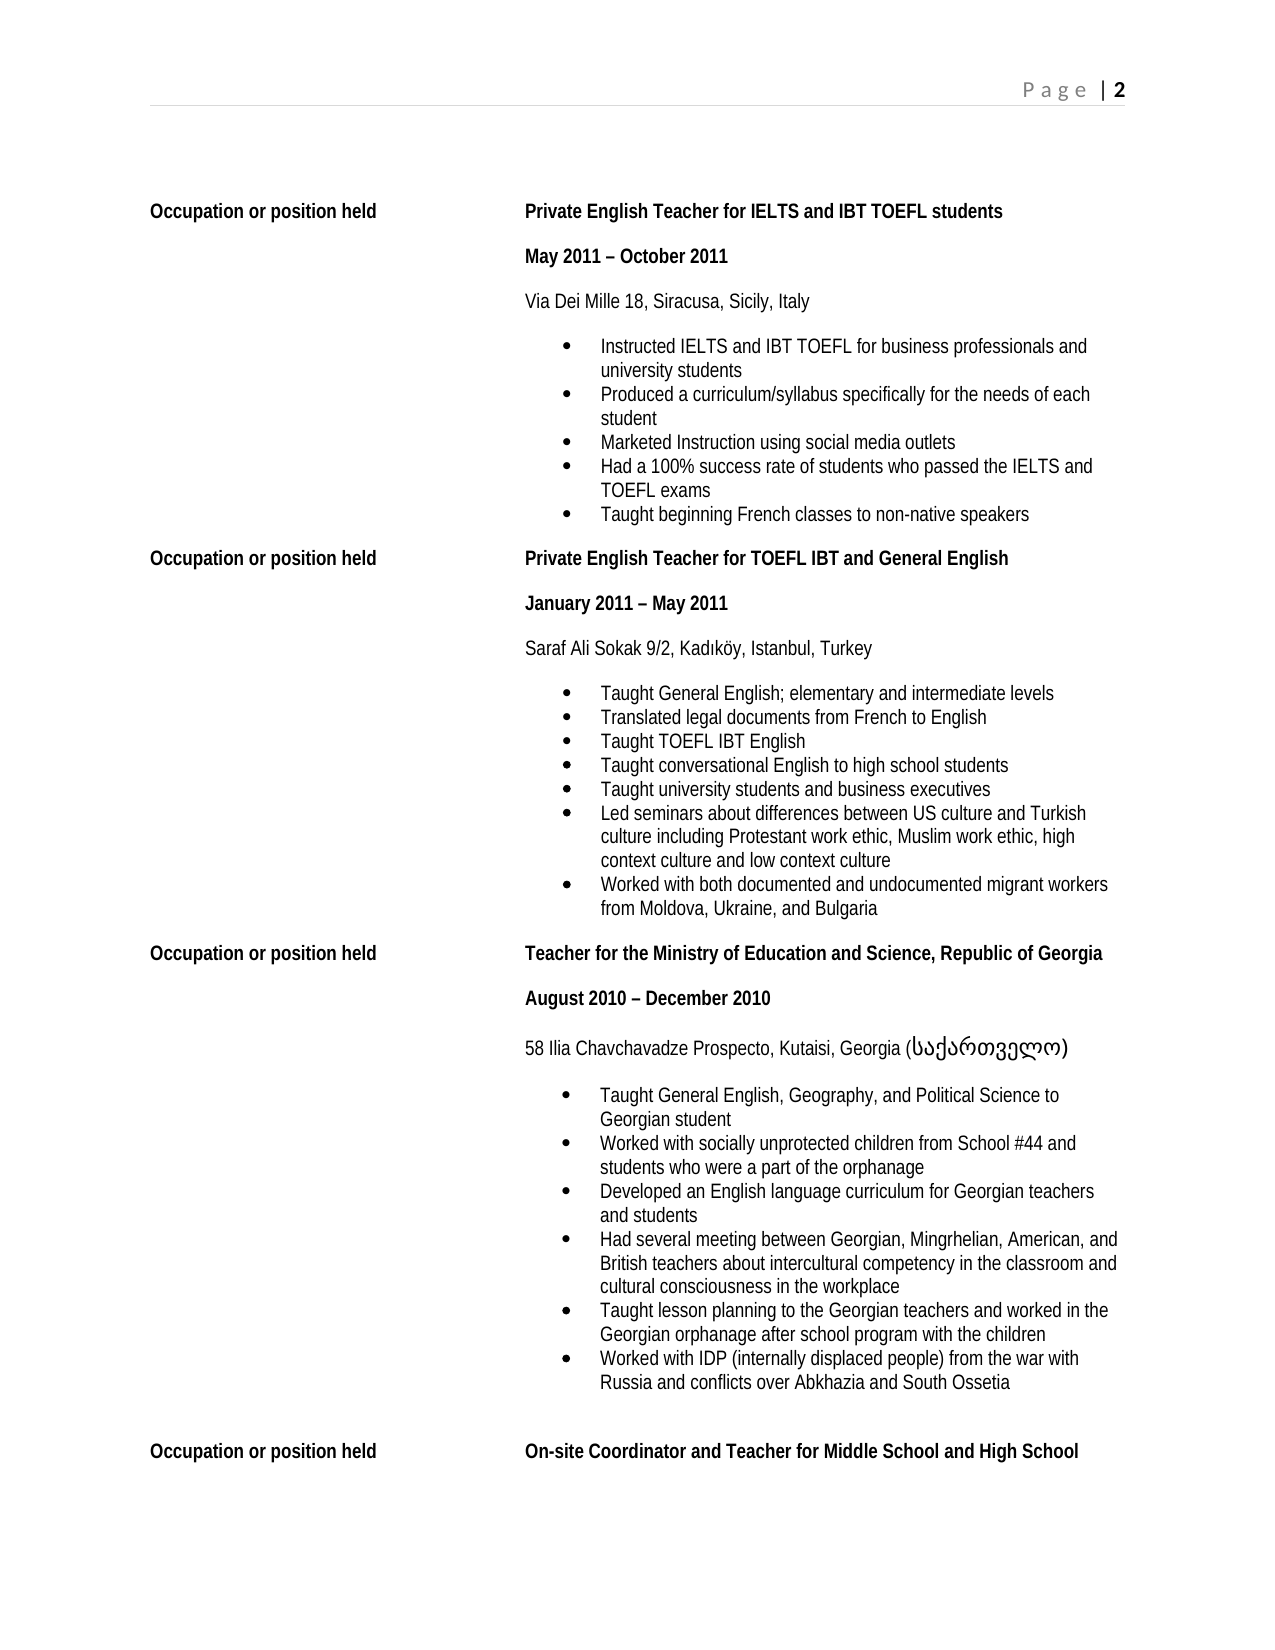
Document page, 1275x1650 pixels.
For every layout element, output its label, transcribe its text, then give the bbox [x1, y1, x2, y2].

list Worked with both documented and undocumented migrant workers from Moldova, Ukraine, and Bulgaria [563, 872, 1125, 920]
list Had several meeting between Georgian, Mingrhelian, American, and British teachers about intercultural competency in the classroom and cultural consciousness in the workplace [562, 1227, 1125, 1298]
list Taught beginning French classes to non-native speakers [563, 502, 1125, 526]
list Produced a curriculum/syllabus specifically for the needs of each student [563, 382, 1125, 430]
list Translated legal documents from French to English [563, 705, 1125, 729]
list Marketed Instruction using social media outlets [563, 430, 1125, 454]
text Occupation or position held Private English Teacher for TOEFL IBT and General English [150, 546, 1125, 570]
text Via Dei Mille 18, Siracusa, Sicily, Italy [150, 289, 1125, 313]
list Worked with socially unprotected children from School #44 and students who were a part of the orphanage [562, 1131, 1125, 1179]
list Developed an English language curriculum for Georgian teachers and students [562, 1179, 1125, 1227]
text Occupation or position held Teacher for the Ministry of Education and Science, Republic of Georgia [150, 941, 1125, 965]
list Taught university students and business executives [563, 777, 1125, 801]
list Taught General English, Geography, and Political Science to Georgian student [562, 1083, 1125, 1131]
text May 2011 – October 2011 [150, 244, 1125, 268]
list Taught General English; elementary and intermediate levels [563, 681, 1125, 705]
list Taught conversational English to high school students [563, 753, 1125, 777]
text January 2011 – May 2011 [150, 591, 1125, 615]
text August 2010 – December 2010 [150, 986, 1125, 1010]
text Saraf Ali Sokak 9/2, Kadıköy, Istanbul, Turkey [150, 636, 1125, 660]
list Taught lesson planning to the Georgian teachers and worked in the Georgian orphanage after school program with the children [562, 1298, 1125, 1346]
list Led seminars about differences between US culture and Turkish culture including Protestant work ethic, Muslim work ethic, high context culture and low context culture [563, 801, 1125, 872]
list Instructed IELTS and IBT TOEFL for business professionals and university students [563, 334, 1125, 382]
list Worked with IDP (internally displaced people) from the war with Russia and conflicts over Abkhazia and South Ossetia [562, 1346, 1125, 1418]
list Had a 100% success rate of students who passed the IELTS and TOEFL exams [563, 454, 1125, 502]
list Taught TOEFL IBT English [563, 729, 1125, 753]
text Occupation or position held On-site Coordinator and Teacher for Middle School and High School [150, 1439, 1125, 1463]
text Occupation or position held Private English Teacher for IELTS and IBT TOEFL students [150, 199, 1125, 223]
text 58 Ilia Chavchavadze Prospecto, Kutaisi, Georgia (საქართველო) [150, 1031, 1125, 1062]
